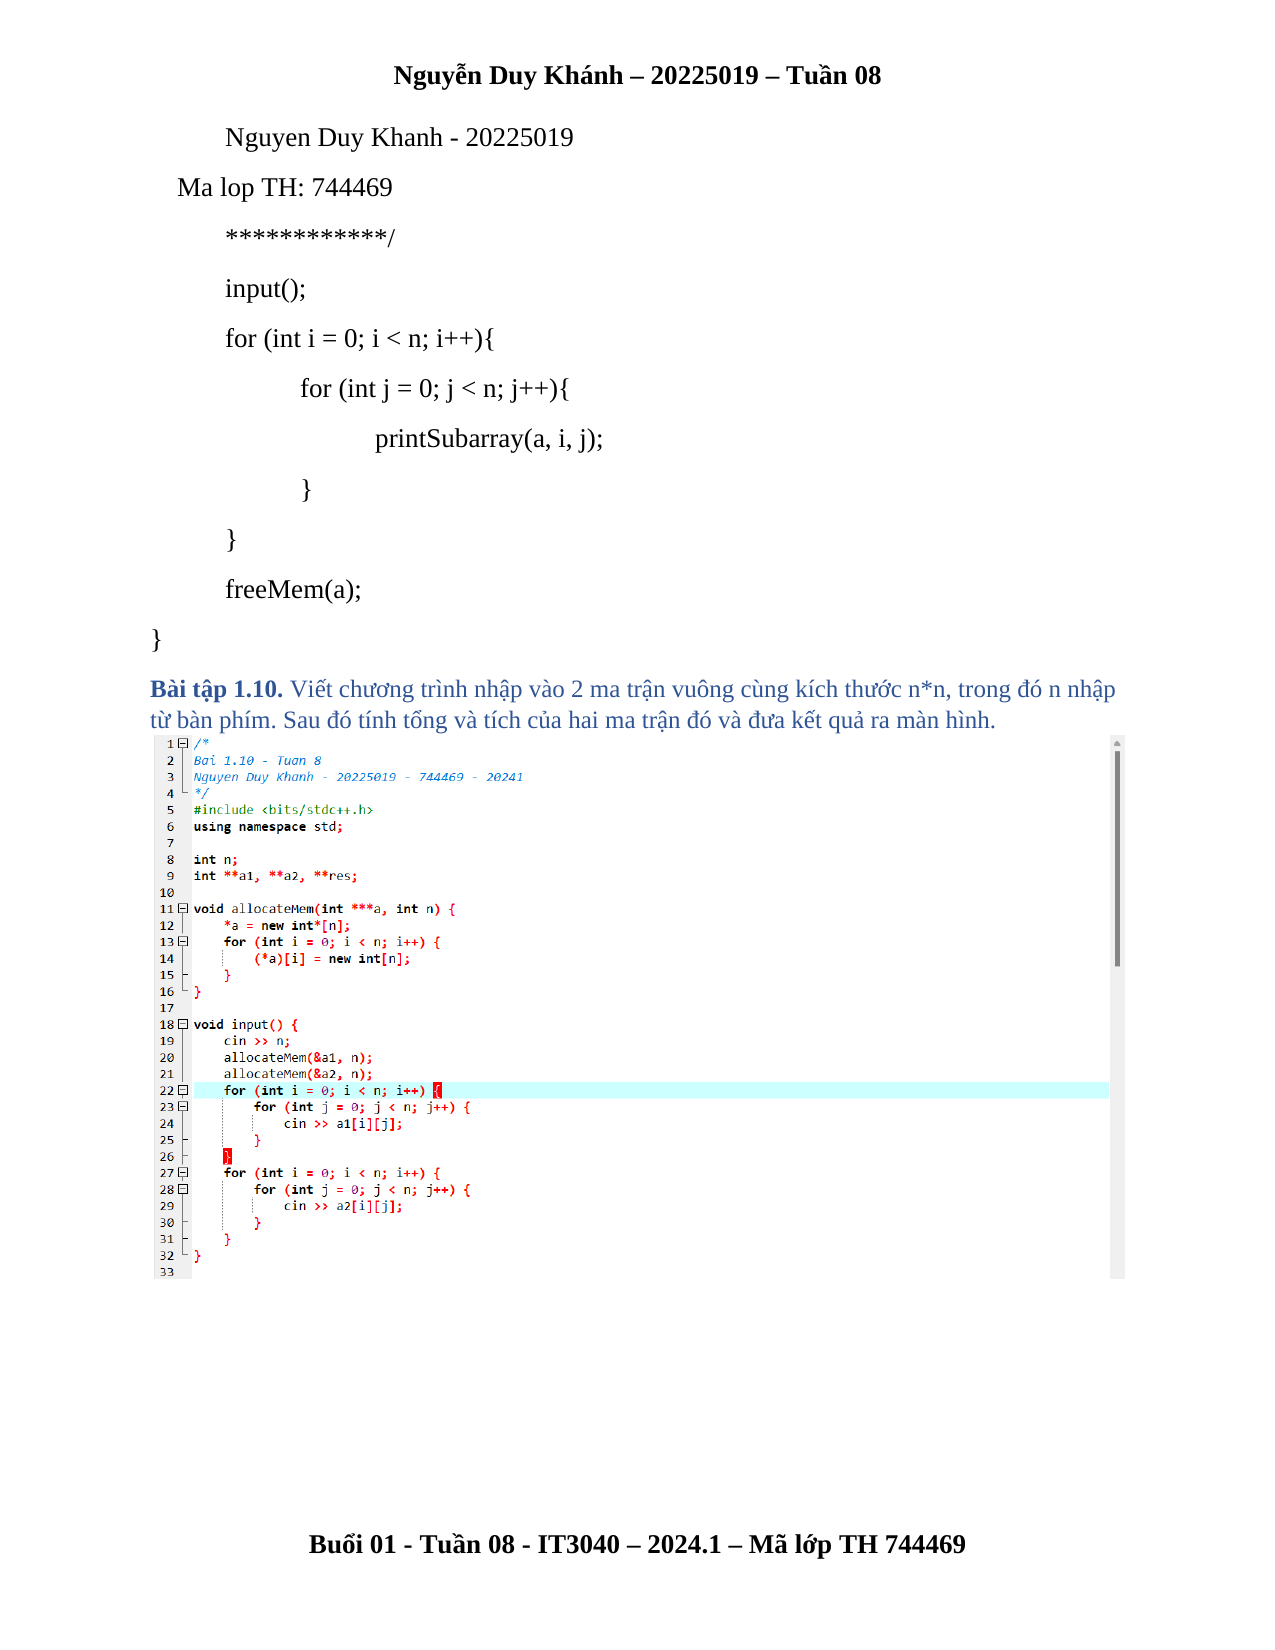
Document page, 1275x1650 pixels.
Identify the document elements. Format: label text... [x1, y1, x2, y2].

text ************/ [150, 222, 1125, 253]
text } [150, 473, 1125, 504]
text printSubarray(a, i, j); [150, 423, 1125, 454]
subtitle Bài tập 1.10. Viết chương trình nhập vào 2 ma trận vuông cùng kích thước n*n, trong đó n nhập từ bàn phím. Sau đó tính tổng và tích của hai ma trận đó và đưa kết quả ra màn hình. [150, 674, 1125, 733]
text Ma lop TH: 744469 [150, 172, 1125, 203]
text for (int j = 0; j < n; j++){ [150, 372, 1125, 403]
text } [150, 523, 1125, 554]
text Nguyen Duy Khanh - 20225019 [150, 121, 1125, 152]
text input(); [150, 272, 1125, 303]
text freeMem(a); [150, 573, 1125, 604]
picture [150, 735, 1125, 1279]
text } [150, 623, 1125, 654]
text for (int i = 0; i < n; i++){ [150, 322, 1125, 353]
